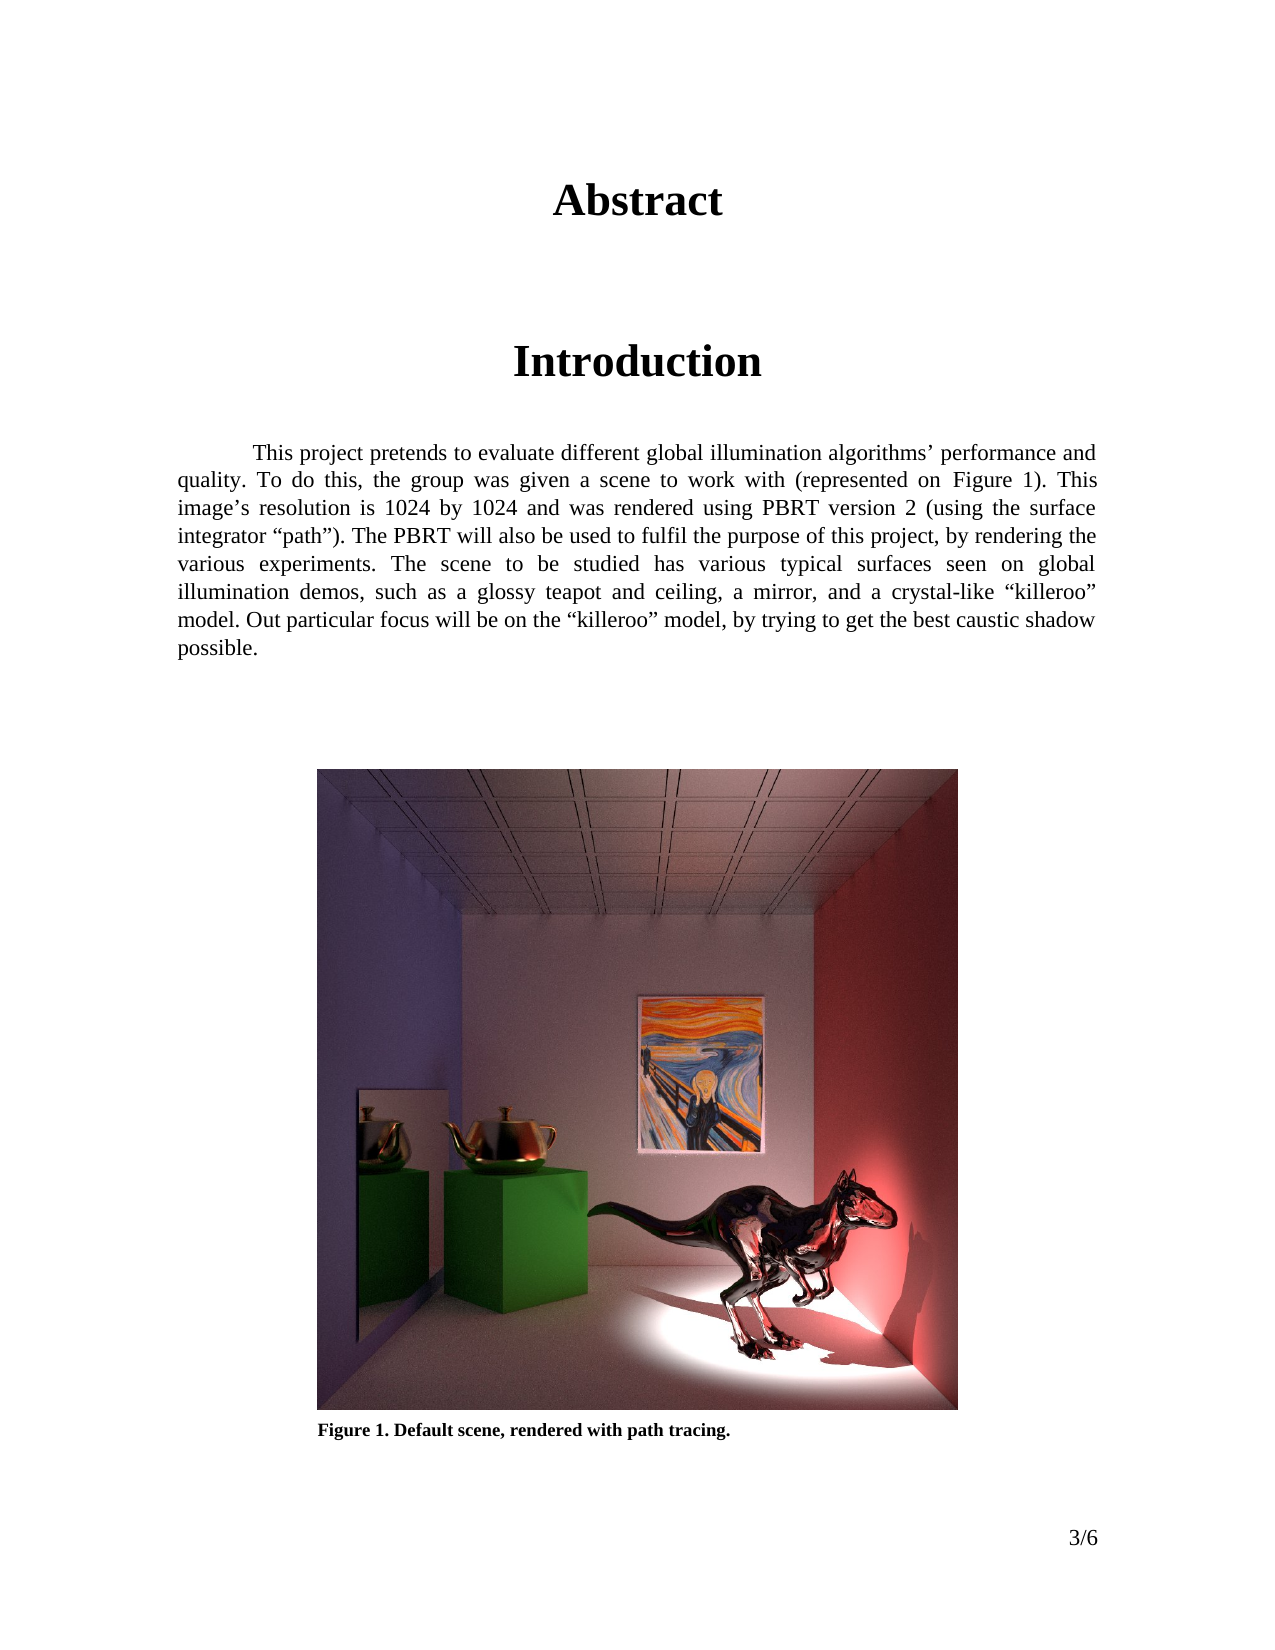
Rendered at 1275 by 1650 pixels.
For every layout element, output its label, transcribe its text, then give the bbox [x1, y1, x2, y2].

picture [317, 769, 958, 1410]
subtitle Introduction [177, 333, 1098, 386]
text This project pretends to evaluate different global illumination algorithms’ performance and quality. To do this, the group was given a scene to work with (represented on Figure 1). This image’s resolution is 1024 by 1024 and was rendered using PBRT version 2 (using the surface integrator “path”). The PBRT will also be used to fulfil the purpose of this project, by rendering the various experiments. The scene to be studied has various typical surfaces seen on global illumination demos, such as a glossy teapot and ceiling, a mirror, and a crystal-like “killeroo” model. Out particular focus will be on the “killeroo” model, by trying to get the best caustic shadow possible. [177, 439, 1098, 660]
subtitle Abstract [177, 173, 1098, 225]
